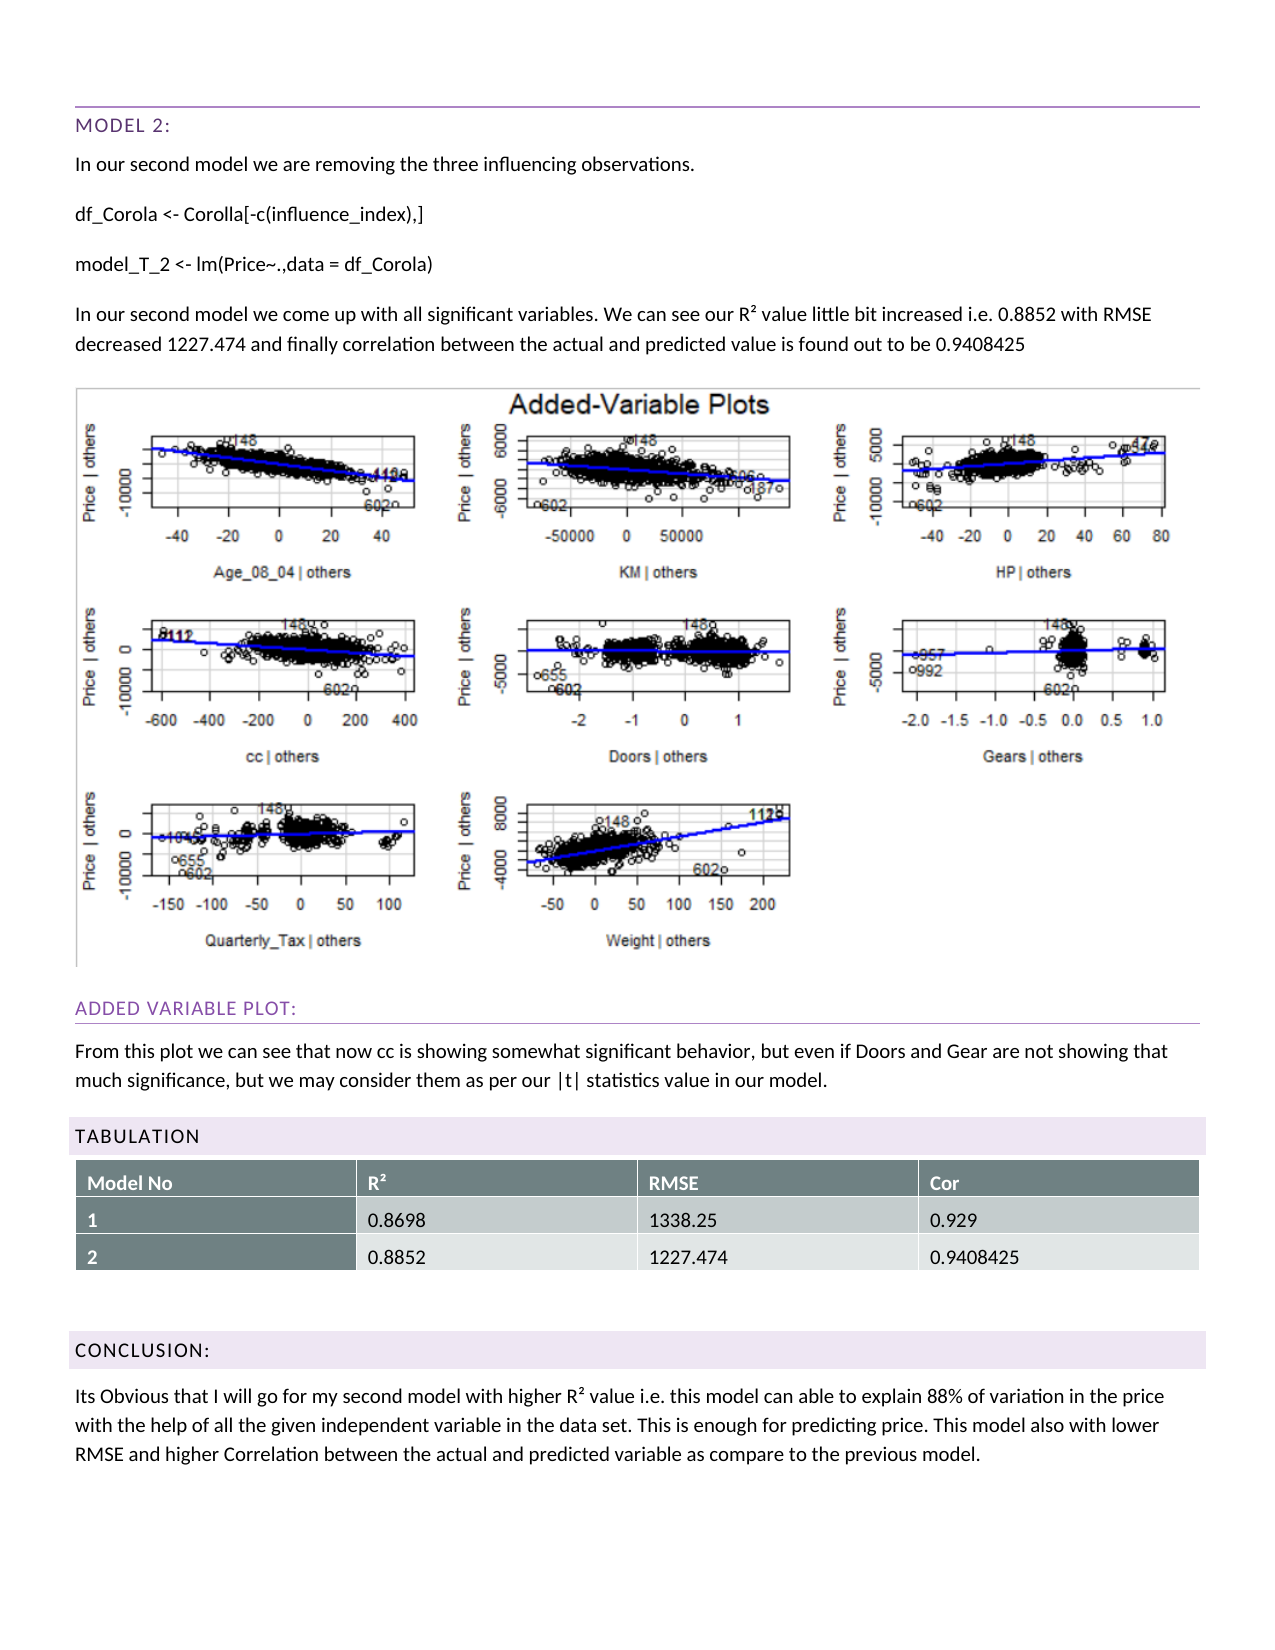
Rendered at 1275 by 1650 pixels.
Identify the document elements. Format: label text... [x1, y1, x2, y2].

subtitle Model 2: [75, 108, 1200, 137]
subtitle CONCLUSION: [75, 1338, 1200, 1363]
text df_Corola <- Corolla[-c(influence_index),] [75, 202, 1200, 227]
text In our second model we are removing the three influencing observations. [75, 152, 1200, 177]
text model_T_2 <- lm(Price~.,data = df_Corola) [75, 252, 1200, 277]
subtitle Tabulation [75, 1124, 1200, 1149]
table_header RMSE [638, 1160, 918, 1196]
table_cell 2 [76, 1234, 356, 1270]
text In our second model we come up with all significant variables. We can see our R² value little bit increased i.e. 0.8852 with RMSE decreased 1227.474 and finally correlation between the actual and predicted value is found out to be 0.9408425 [75, 302, 1200, 356]
table_cell 0.8698 [357, 1197, 637, 1233]
table_cell 0.8852 [357, 1234, 637, 1270]
table_cell 0.9408425 [919, 1234, 1199, 1270]
table_cell 1338.25 [638, 1197, 918, 1233]
table_cell 1 [76, 1197, 356, 1233]
picture [75, 387, 1200, 967]
table_header R² [357, 1160, 637, 1196]
text From this plot we can see that now cc is showing somewhat significant behavior, but even if Doors and Gear are not showing that much significance, but we may consider them as per our |t| statistics value in our model. [75, 1038, 1200, 1093]
table_header Cor [919, 1160, 1199, 1196]
table_cell 1227.474 [638, 1234, 918, 1270]
text Its Obvious that I will go for my second model with higher R² value i.e. this model can able to explain 88% of variation in the price with the help of all the given independent variable in the data set. This is enough for predicting price. This model also with lower RMSE and higher Correlation between the actual and predicted variable as compare to the previous model. [75, 1383, 1200, 1467]
table_cell 0.929 [919, 1197, 1199, 1233]
table_header Model No [76, 1160, 356, 1196]
subtitle Added Variable Plot: [75, 967, 1200, 1023]
